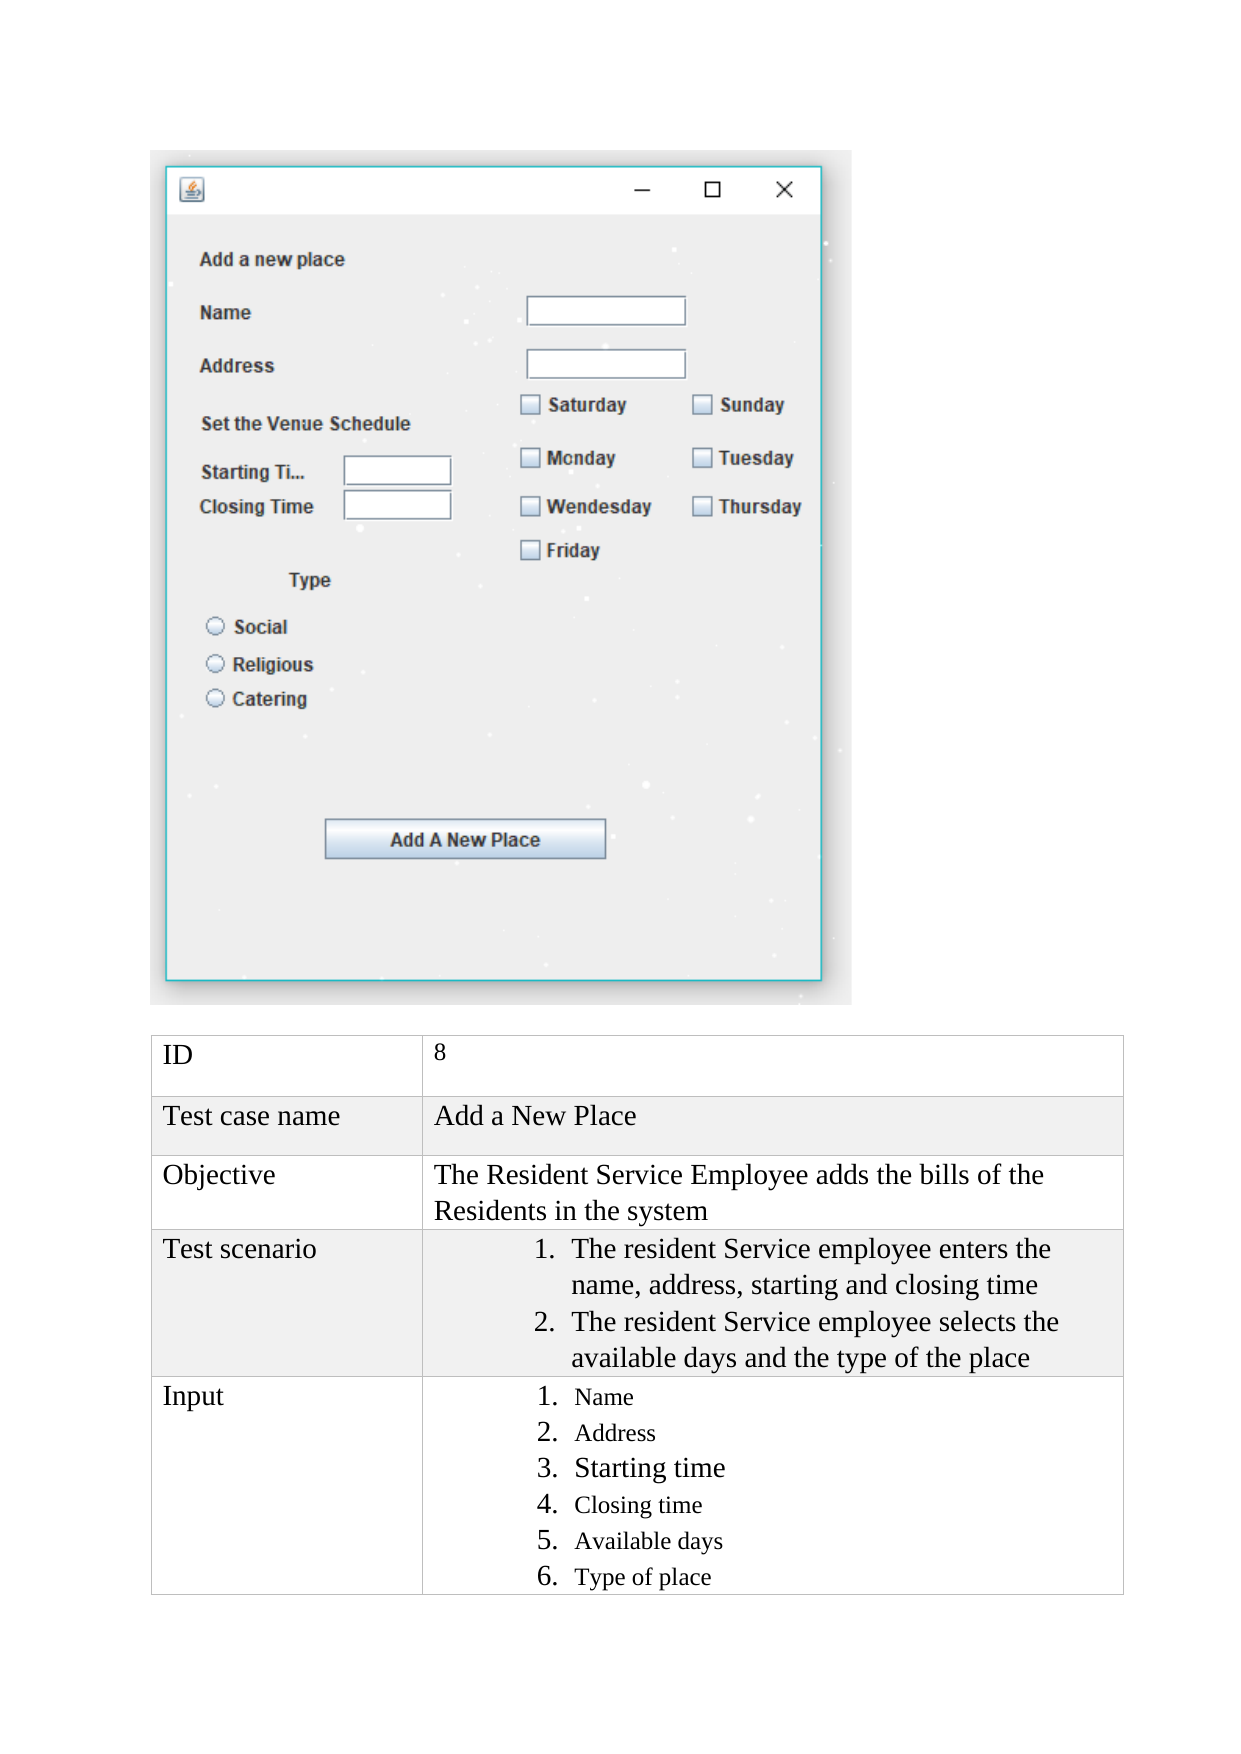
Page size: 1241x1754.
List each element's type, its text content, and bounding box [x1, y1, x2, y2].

table_header ID [152, 1036, 422, 1096]
table_cell Input [152, 1377, 422, 1594]
table_cell Add a New Place [423, 1097, 1123, 1155]
table_cell The Resident Service Employee adds the bills of the Residents in the system [423, 1156, 1123, 1229]
table_cell Objective [152, 1156, 422, 1229]
picture [150, 150, 852, 1005]
table_header 8 [423, 1036, 1123, 1096]
table_cell Test case name [152, 1097, 422, 1155]
table_cell Name Address Starting time Closing time Available days Type of place [423, 1377, 1123, 1594]
table_cell The resident Service employee enters the name, address, starting and closing time The resident Service employee selects the available days and the type of the place [423, 1230, 1123, 1376]
table_cell Test scenario [152, 1230, 422, 1376]
